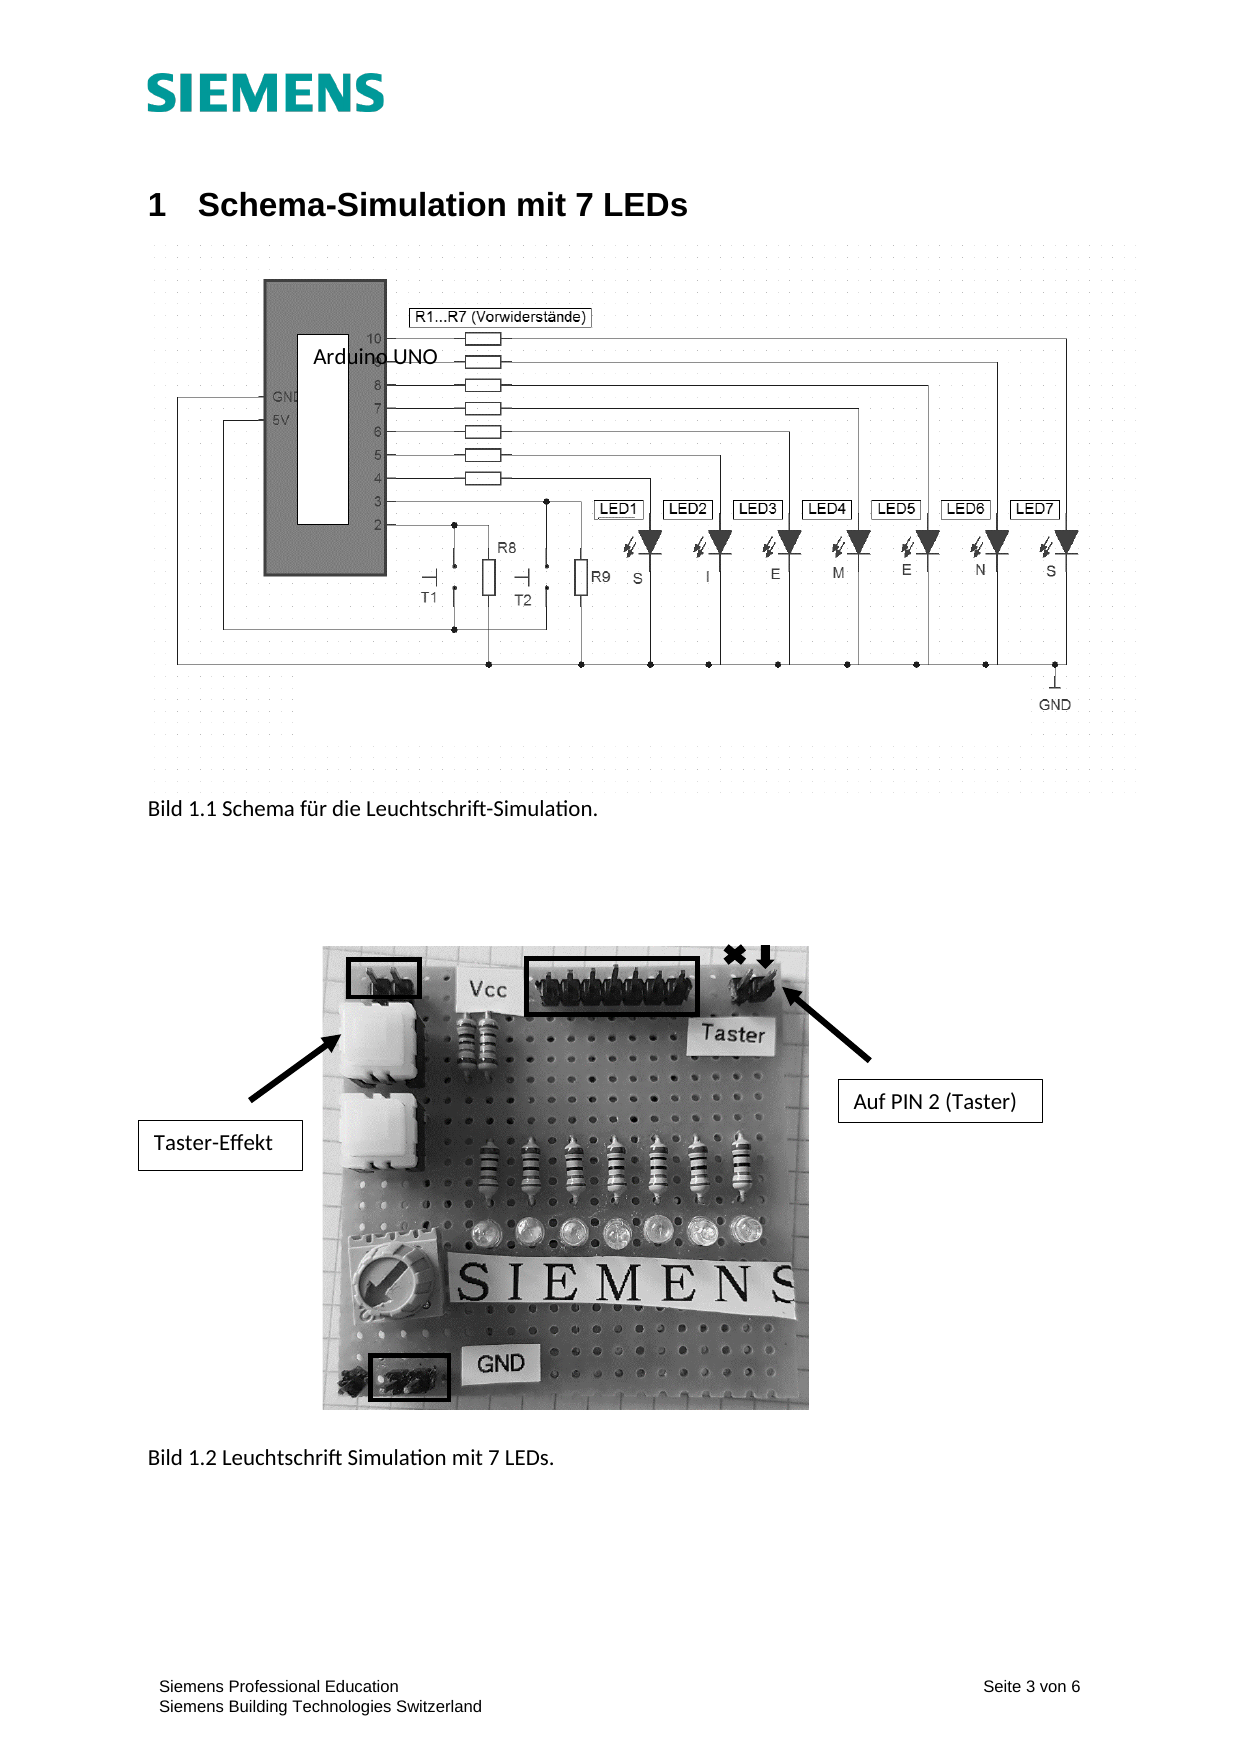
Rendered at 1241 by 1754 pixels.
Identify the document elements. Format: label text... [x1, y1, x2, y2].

picture [147, 245, 1143, 795]
picture [147, 73, 384, 112]
text Bild 1.2 Leuchtschrift Simulation mit 7 LEDs. [148, 1443, 1093, 1472]
picture [322, 946, 809, 1410]
text Bild 1.1 Schema für die Leuchtschrift-Simulation. [148, 795, 1093, 823]
text Schema-Simulation mit 7 LEDs [148, 185, 1093, 223]
